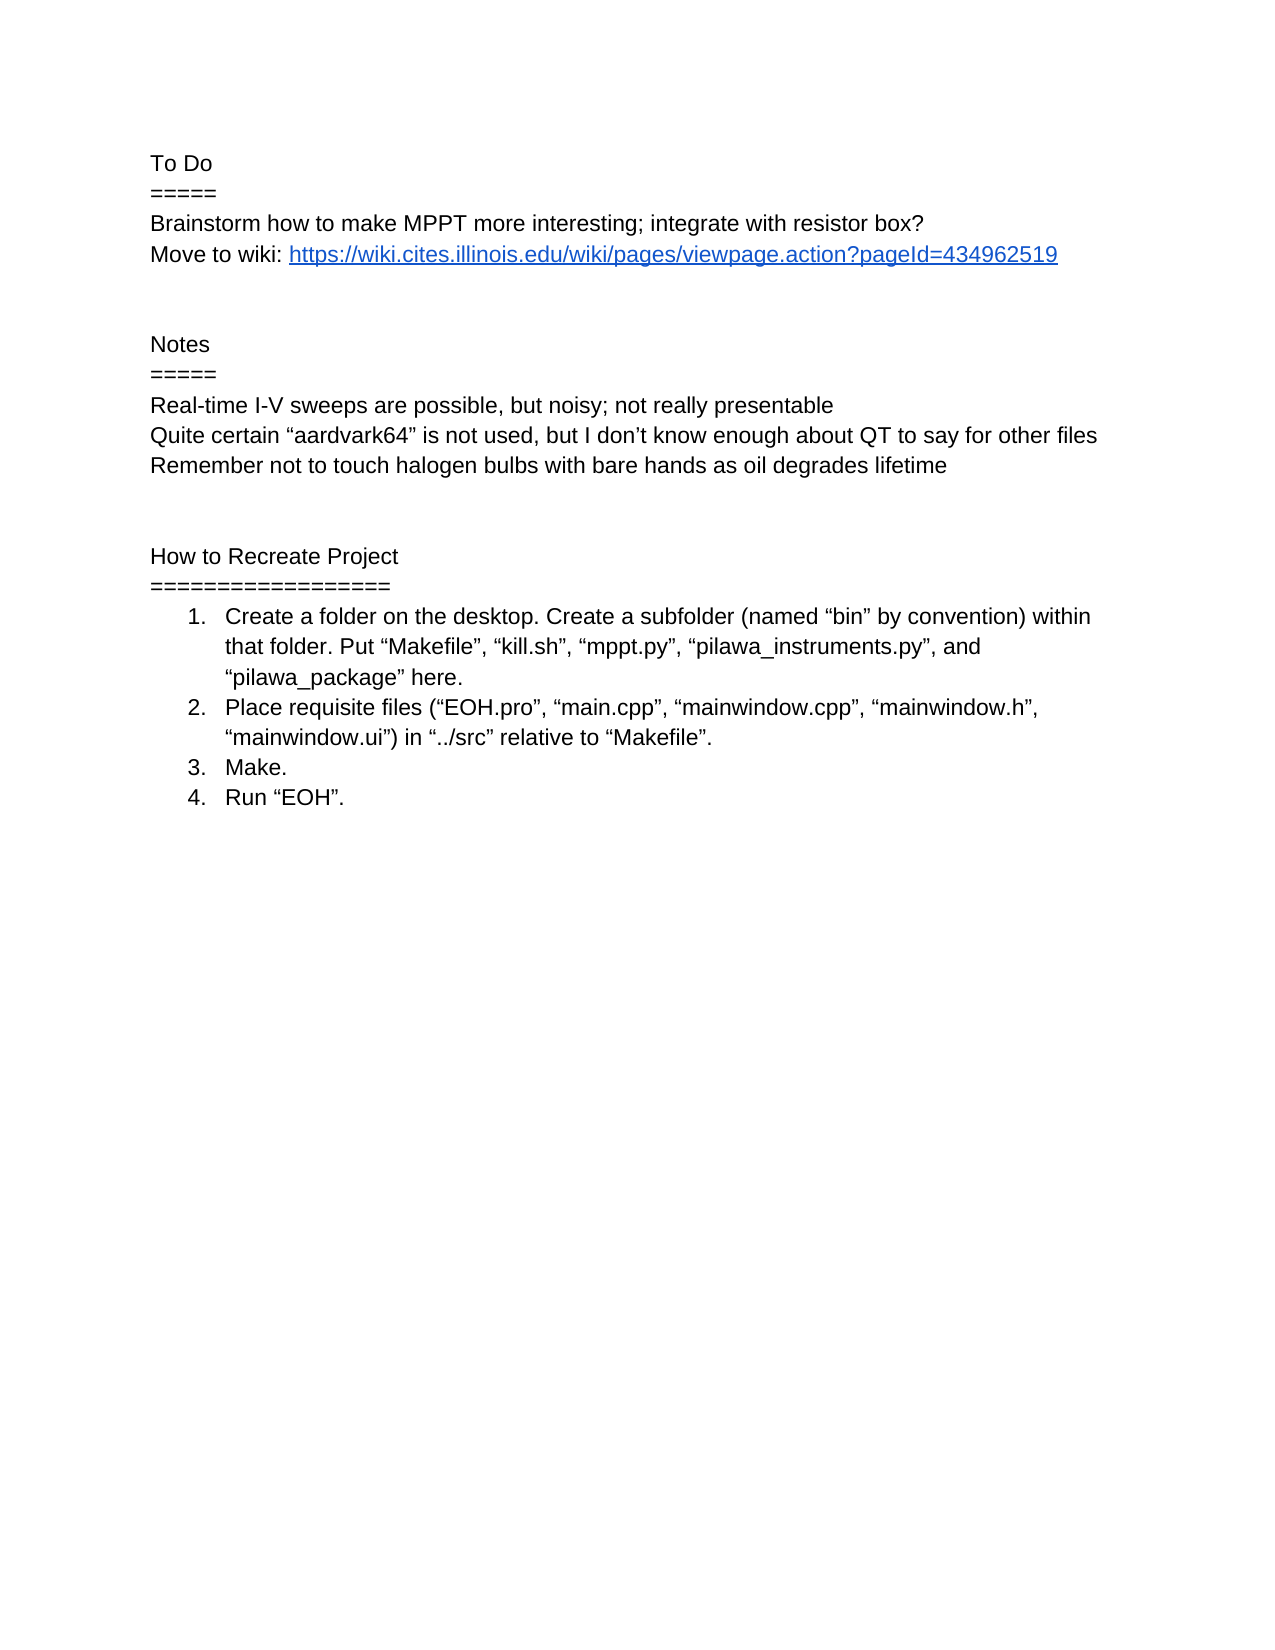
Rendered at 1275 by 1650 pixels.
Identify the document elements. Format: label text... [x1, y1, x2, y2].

text Quite certain “aardvark64” is not used, but I don’t know enough about QT to say for other files [150, 422, 1125, 448]
list Make. [187, 754, 1125, 781]
text Move to wiki: https://wiki.cites.illinois.edu/wiki/pages/viewpage.action?pageId=434962519 [150, 241, 1125, 267]
list Create a folder on the desktop. Create a subfolder (named “bin” by convention) within that folder. Put “Makefile”, “kill.sh”, “mppt.py”, “pilawa_instruments.py”, and “pilawa_package” here. [187, 603, 1125, 690]
text Real-time I-V sweeps are possible, but noisy; not really presentable [150, 392, 1125, 418]
text Notes [150, 331, 1125, 358]
text ===== [150, 180, 1125, 207]
text ================== [150, 573, 1125, 599]
list Place requisite files (“EOH.pro”, “main.cpp”, “mainwindow.cpp”, “mainwindow.h”, “mainwindow.ui”) in “../src” relative to “Makefile”. [187, 694, 1125, 750]
text Remember not to touch halogen bulbs with bare hands as oil degrades lifetime [150, 452, 1125, 478]
list Run “EOH”. [187, 784, 1125, 811]
text To Do [150, 150, 1125, 176]
text Brainstorm how to make MPPT more interesting; integrate with resistor box? [150, 210, 1125, 237]
text How to Recreate Project [150, 543, 1125, 569]
text ===== [150, 361, 1125, 388]
